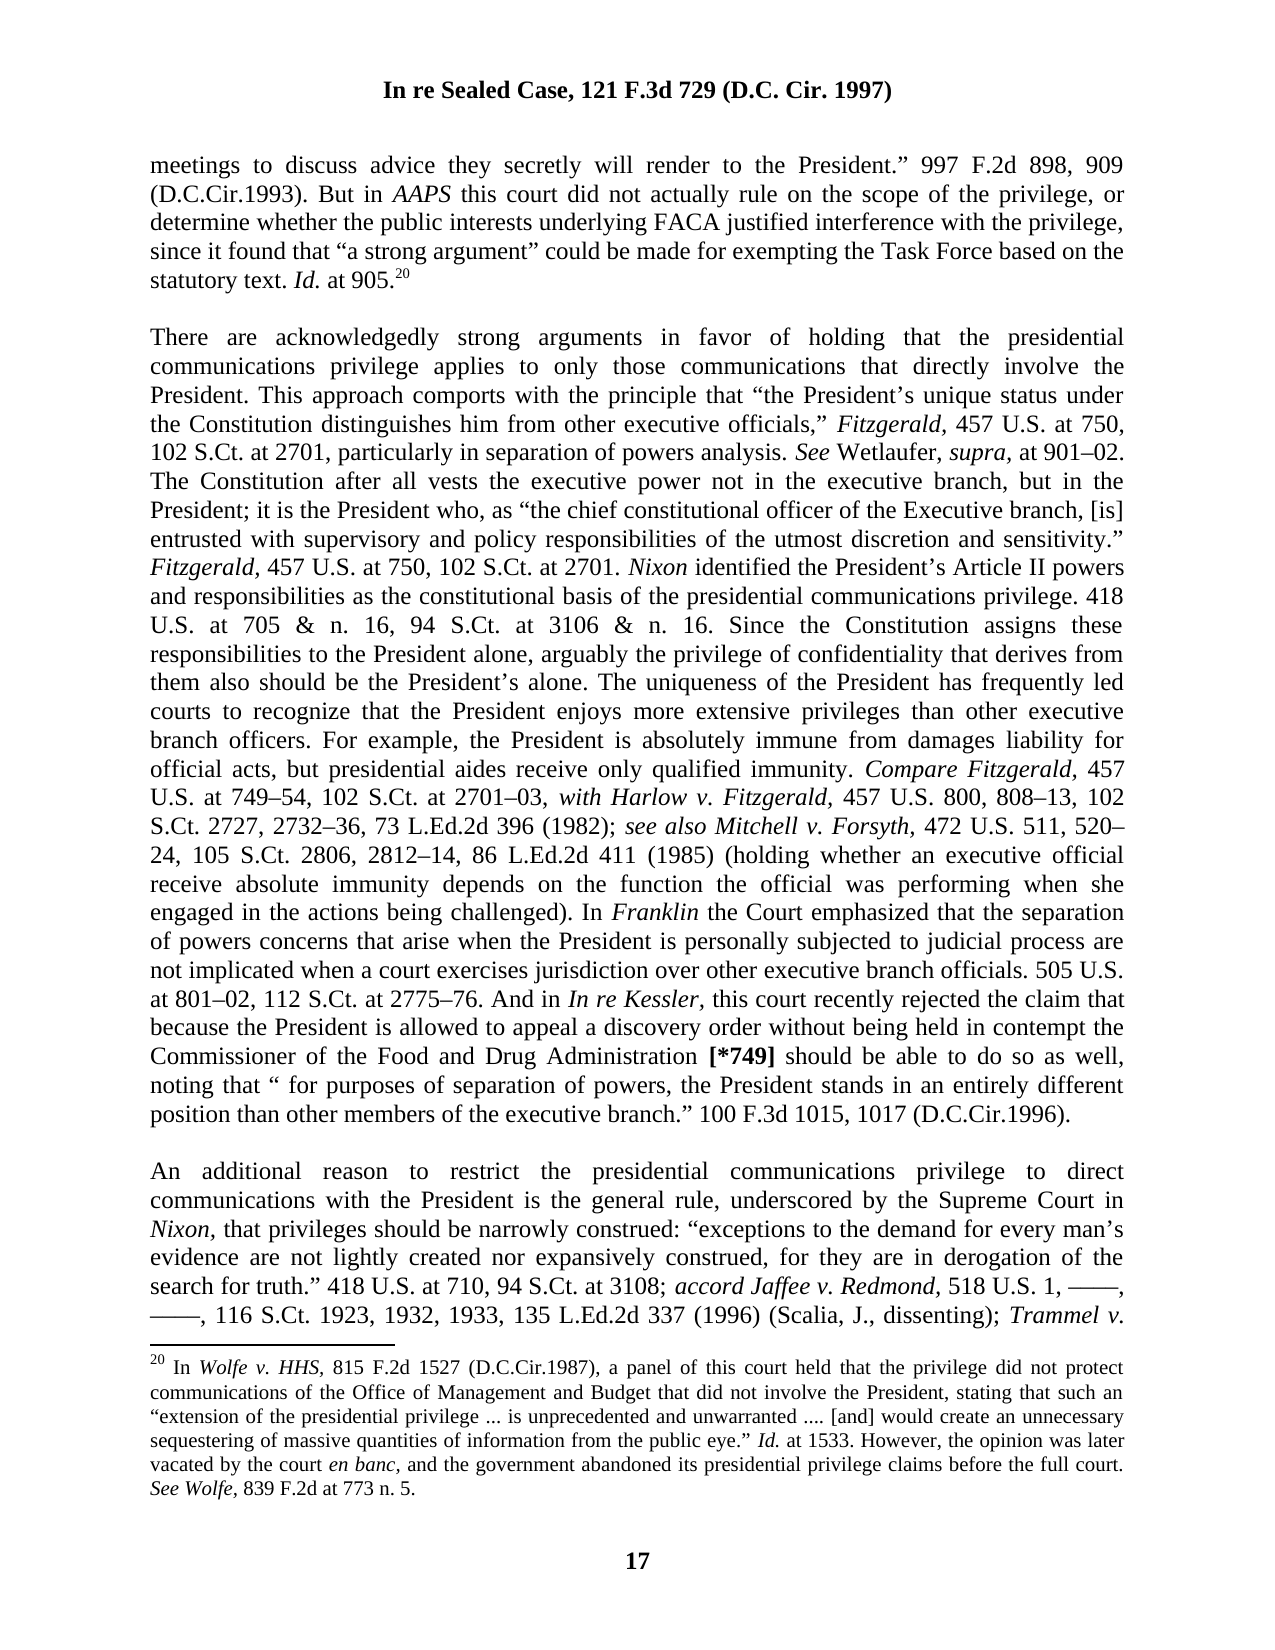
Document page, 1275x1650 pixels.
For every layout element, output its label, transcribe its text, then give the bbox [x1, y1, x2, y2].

text There are acknowledgedly strong arguments in favor of holding that the presidential communications privilege applies to only those communications that directly involve the President. This approach comports with the principle that “the President’s unique status under the Constitution distinguishes him from other executive officials,” Fitzgerald, 457 U.S. at 750, 102 S.Ct. at 2701, particularly in separation of powers analysis. See Wetlaufer, supra, at 901–02. The Constitution after all vests the executive power not in the executive branch, but in the President; it is the President who, as “the chief constitutional officer of the Executive branch, [is] entrusted with supervisory and policy responsibilities of the utmost discretion and sensitivity.” Fitzgerald, 457 U.S. at 750, 102 S.Ct. at 2701. Nixon identified the President’s Article II powers and responsibilities as the constitutional basis of the presidential communications privilege. 418 U.S. at 705 & n. 16, 94 S.Ct. at 3106 & n. 16. Since the Constitution assigns these responsibilities to the President alone, arguably the privilege of confidentiality that derives from them also should be the President’s alone. The uniqueness of the President has frequently led courts to recognize that the President enjoys more extensive privileges than other executive branch officers. For example, the President is absolutely immune from damages liability for official acts, but presidential aides receive only qualified immunity. Compare Fitzgerald, 457 U.S. at 749–54, 102 S.Ct. at 2701–03, with Harlow v. Fitzgerald, 457 U.S. 800, 808–13, 102 S.Ct. 2727, 2732–36, 73 L.Ed.2d 396 (1982); see also Mitchell v. Forsyth, 472 U.S. 511, 520–24, 105 S.Ct. 2806, 2812–14, 86 L.Ed.2d 411 (1985) (holding whether an executive official receive absolute immunity depends on the function the official was performing when she engaged in the actions being challenged). In Franklin the Court emphasized that the separation of powers concerns that arise when the President is personally subjected to judicial process are not implicated when a court exercises jurisdiction over other executive branch officials. 505 U.S. at 801–02, 112 S.Ct. at 2775–76. And in In re Kessler, this court recently rejected the claim that because the President is allowed to appeal a discovery order without being held in contempt the Commissioner of the Food and Drug Administration [*749] should be able to do so as well, noting that “ for purposes of separation of powers, the President stands in an entirely different position than other members of the executive branch.” 100 F.3d 1015, 1017 (D.C.Cir.1996). [150, 322, 1125, 1127]
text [150, 150, 1125, 294]
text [150, 1156, 1125, 1329]
